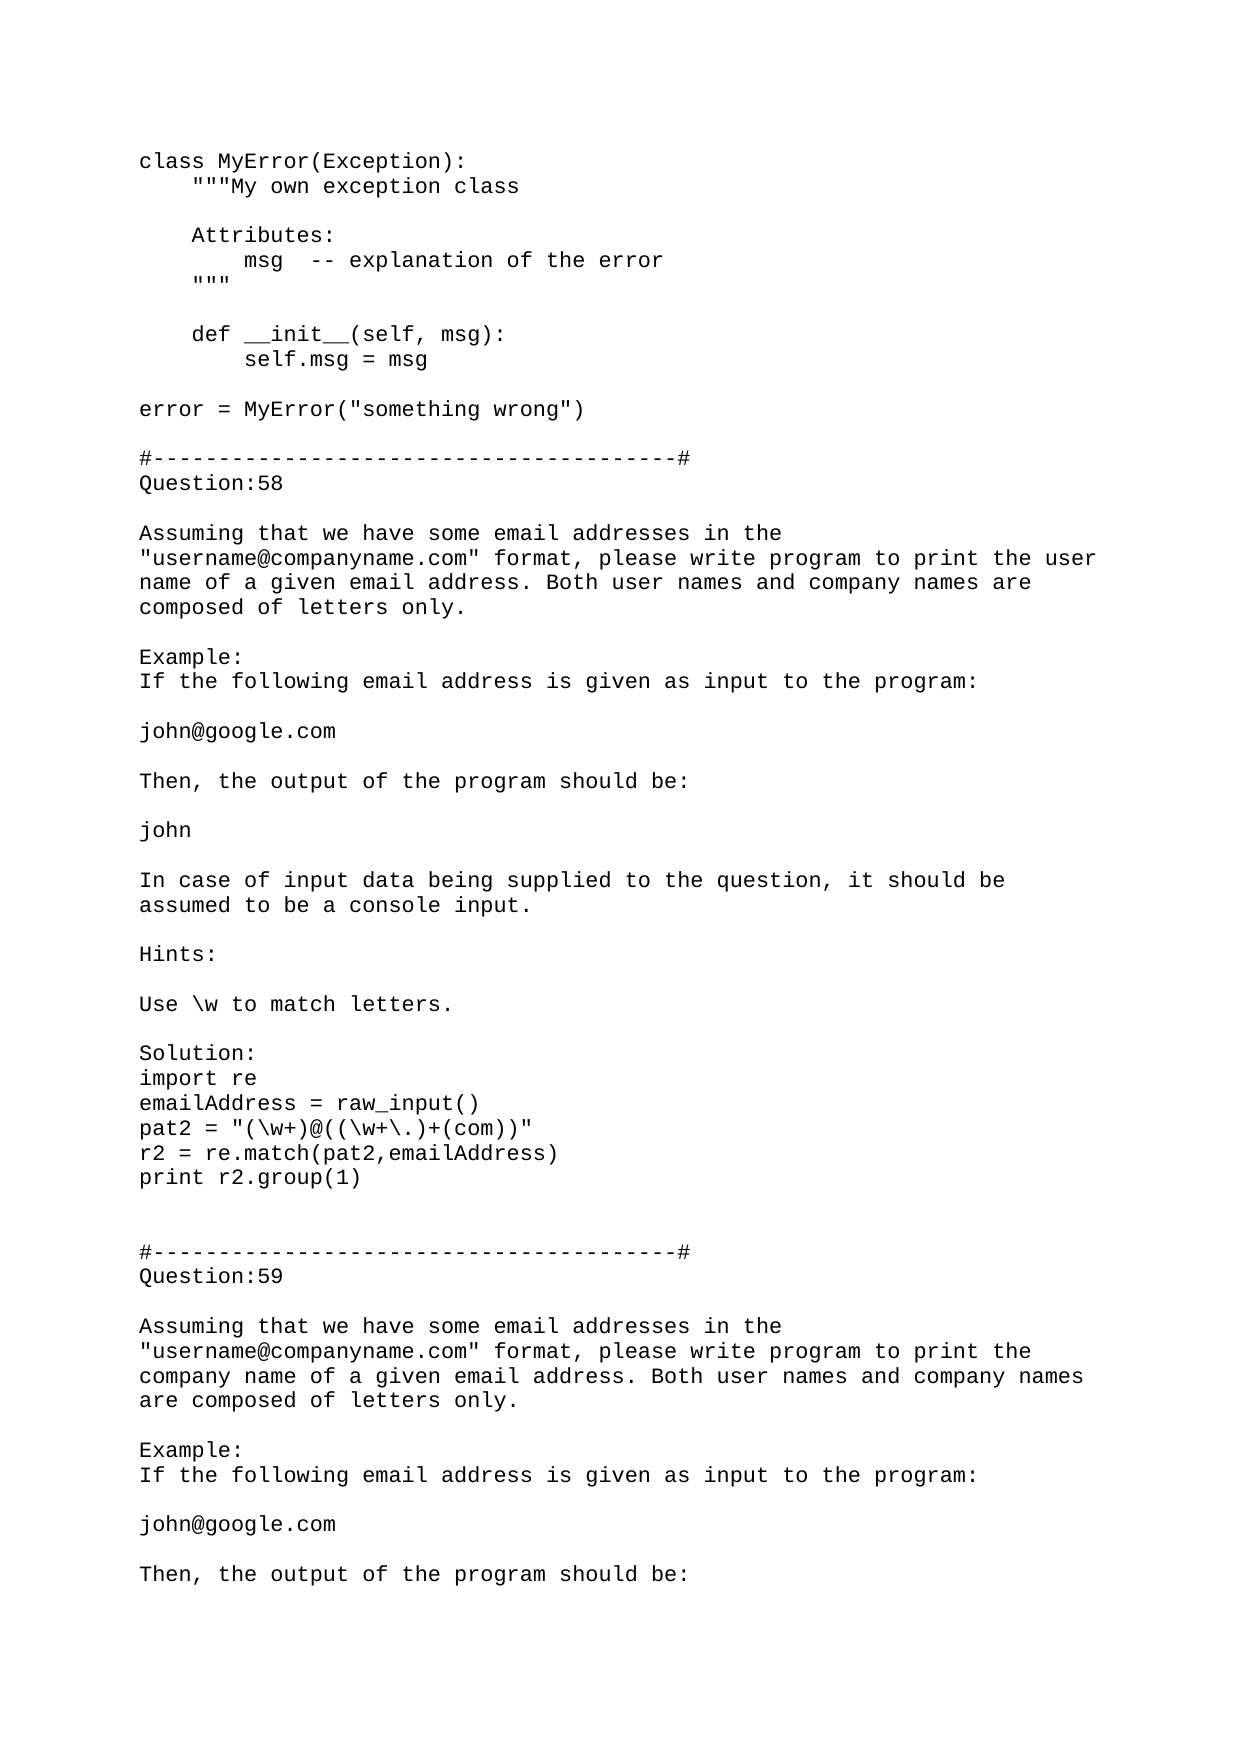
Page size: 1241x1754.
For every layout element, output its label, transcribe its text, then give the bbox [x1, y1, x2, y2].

text Attributes: [139, 224, 1101, 249]
text Question:59 [139, 1266, 1101, 1290]
text Then, the output of the program should be: [139, 770, 1101, 794]
text r2 = re.match(pat2,emailAddress) [139, 1142, 1101, 1166]
text If the following email address is given as input to the program: [139, 671, 1101, 695]
text print r2.group(1) [139, 1166, 1101, 1191]
text Then, the output of the program should be: [139, 1563, 1101, 1588]
text Solution: [139, 1042, 1101, 1067]
text Question:58 [139, 472, 1101, 497]
text pat2 = "(\w+)@((\w+\.)+(com))" [139, 1117, 1101, 1142]
text class MyError(Exception): [139, 150, 1101, 175]
text In case of input data being supplied to the question, it should be assumed to be a console input. [139, 869, 1101, 918]
text """ [139, 274, 1101, 299]
text Use \w to match letters. [139, 993, 1101, 1018]
text msg -- explanation of the error [139, 249, 1101, 274]
text john@google.com [139, 1513, 1101, 1538]
text Hints: [139, 943, 1101, 968]
text self.msg = msg [139, 348, 1101, 373]
text john [139, 819, 1101, 844]
text emailAddress = raw_input() [139, 1092, 1101, 1117]
text def __init__(self, msg): [139, 323, 1101, 348]
text #----------------------------------------# [139, 447, 1101, 472]
text Assuming that we have some email addresses in the "username@companyname.com" format, please write program to print the company name of a given email address. Both user names and company names are composed of letters only. [139, 1315, 1101, 1414]
text Example: [139, 646, 1101, 671]
text If the following email address is given as input to the program: [139, 1464, 1101, 1489]
text """My own exception class [139, 175, 1101, 199]
text john@google.com [139, 720, 1101, 745]
text error = MyError("something wrong") [139, 398, 1101, 423]
text Assuming that we have some email addresses in the "username@companyname.com" format, please write program to print the user name of a given email address. Both user names and company names are composed of letters only. [139, 522, 1101, 621]
text import re [139, 1067, 1101, 1092]
text #----------------------------------------# [139, 1241, 1101, 1266]
text Example: [139, 1439, 1101, 1464]
